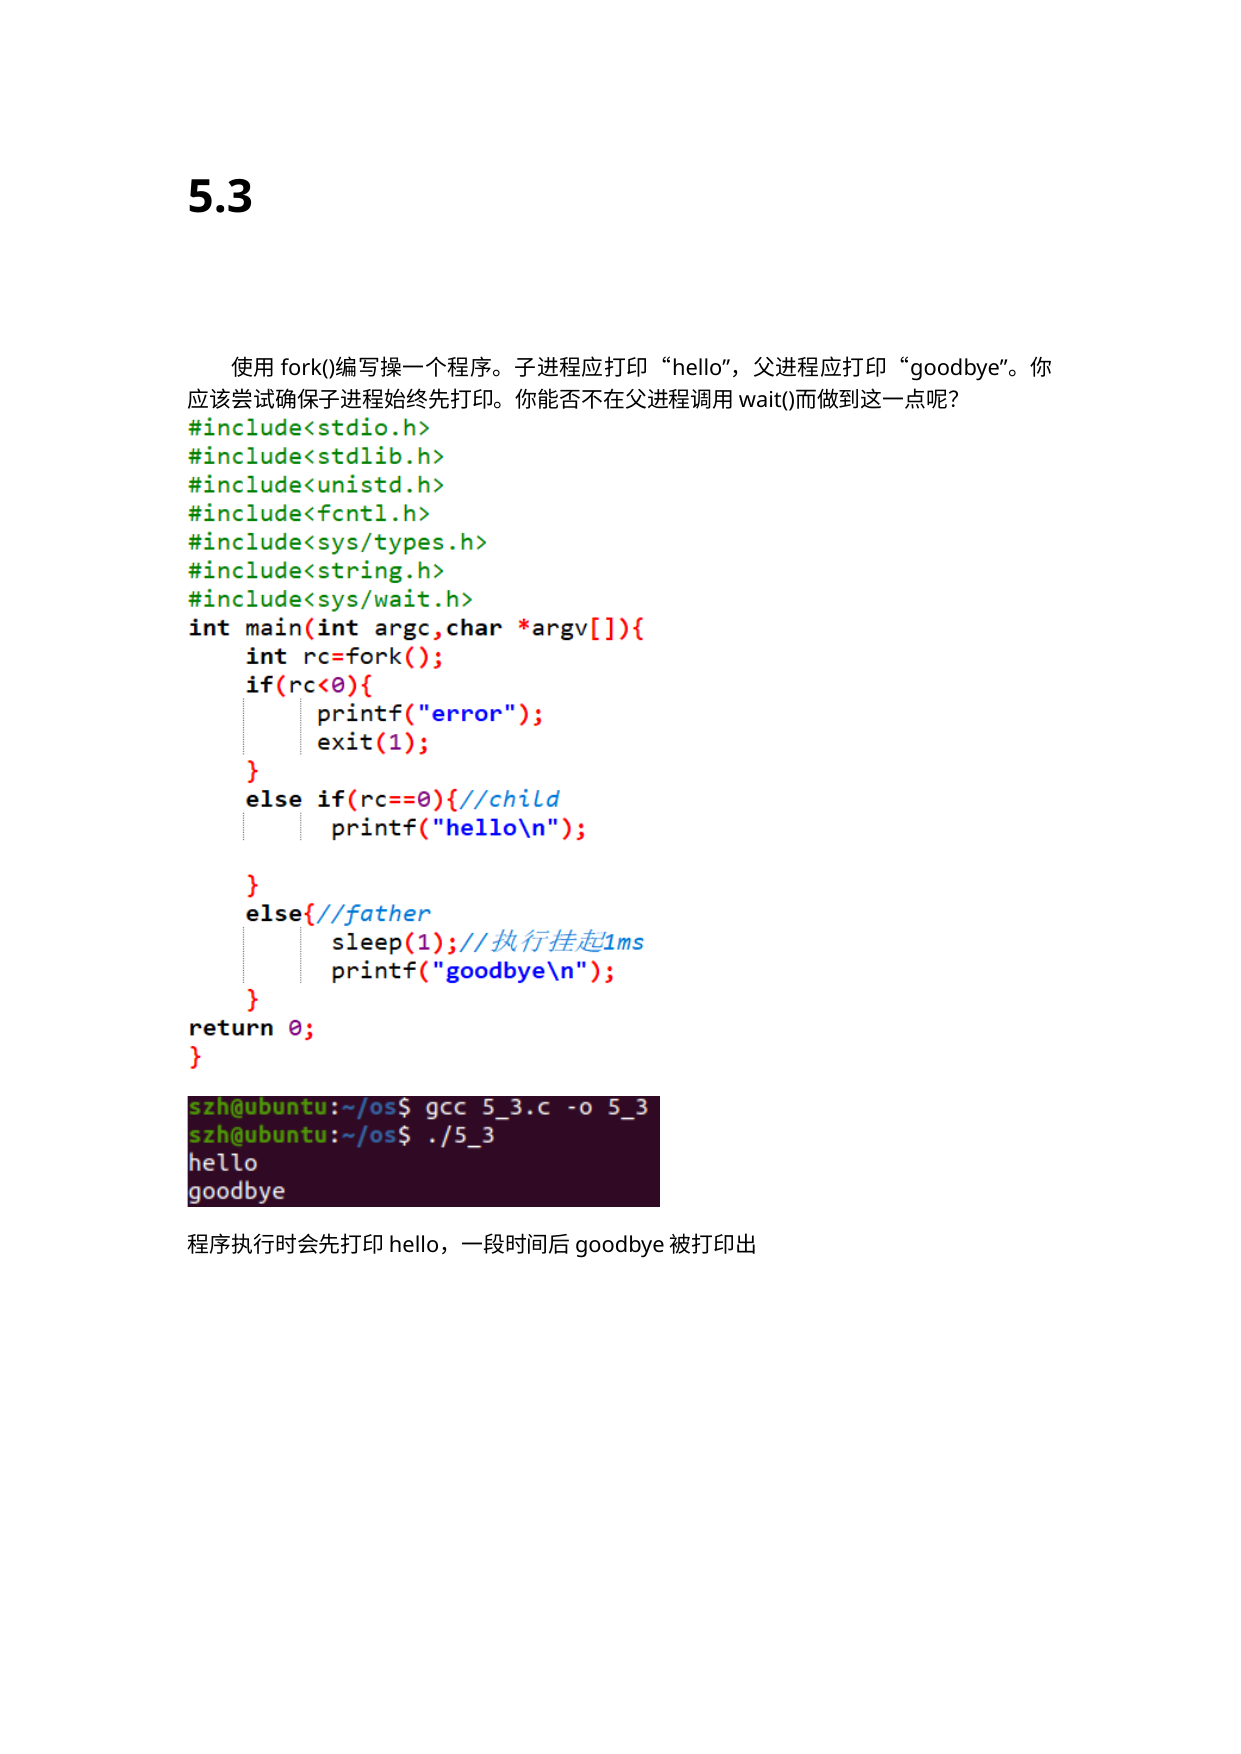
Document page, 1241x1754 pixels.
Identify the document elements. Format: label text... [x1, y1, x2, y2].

subtitle 5.3 [187, 162, 1053, 227]
text 使用fork()编写操一个程序。子进程应打印“hello”，父进程应打印“goodbye”。你应该尝试确保子进程始终先打印。你能否不在父进程调用wait()而做到这一点呢？ [187, 349, 1053, 414]
picture [187, 414, 660, 1070]
picture [187, 1096, 660, 1207]
text 程序执行时会先打印hello，一段时间后goodbye被打印出 [187, 1227, 1053, 1259]
